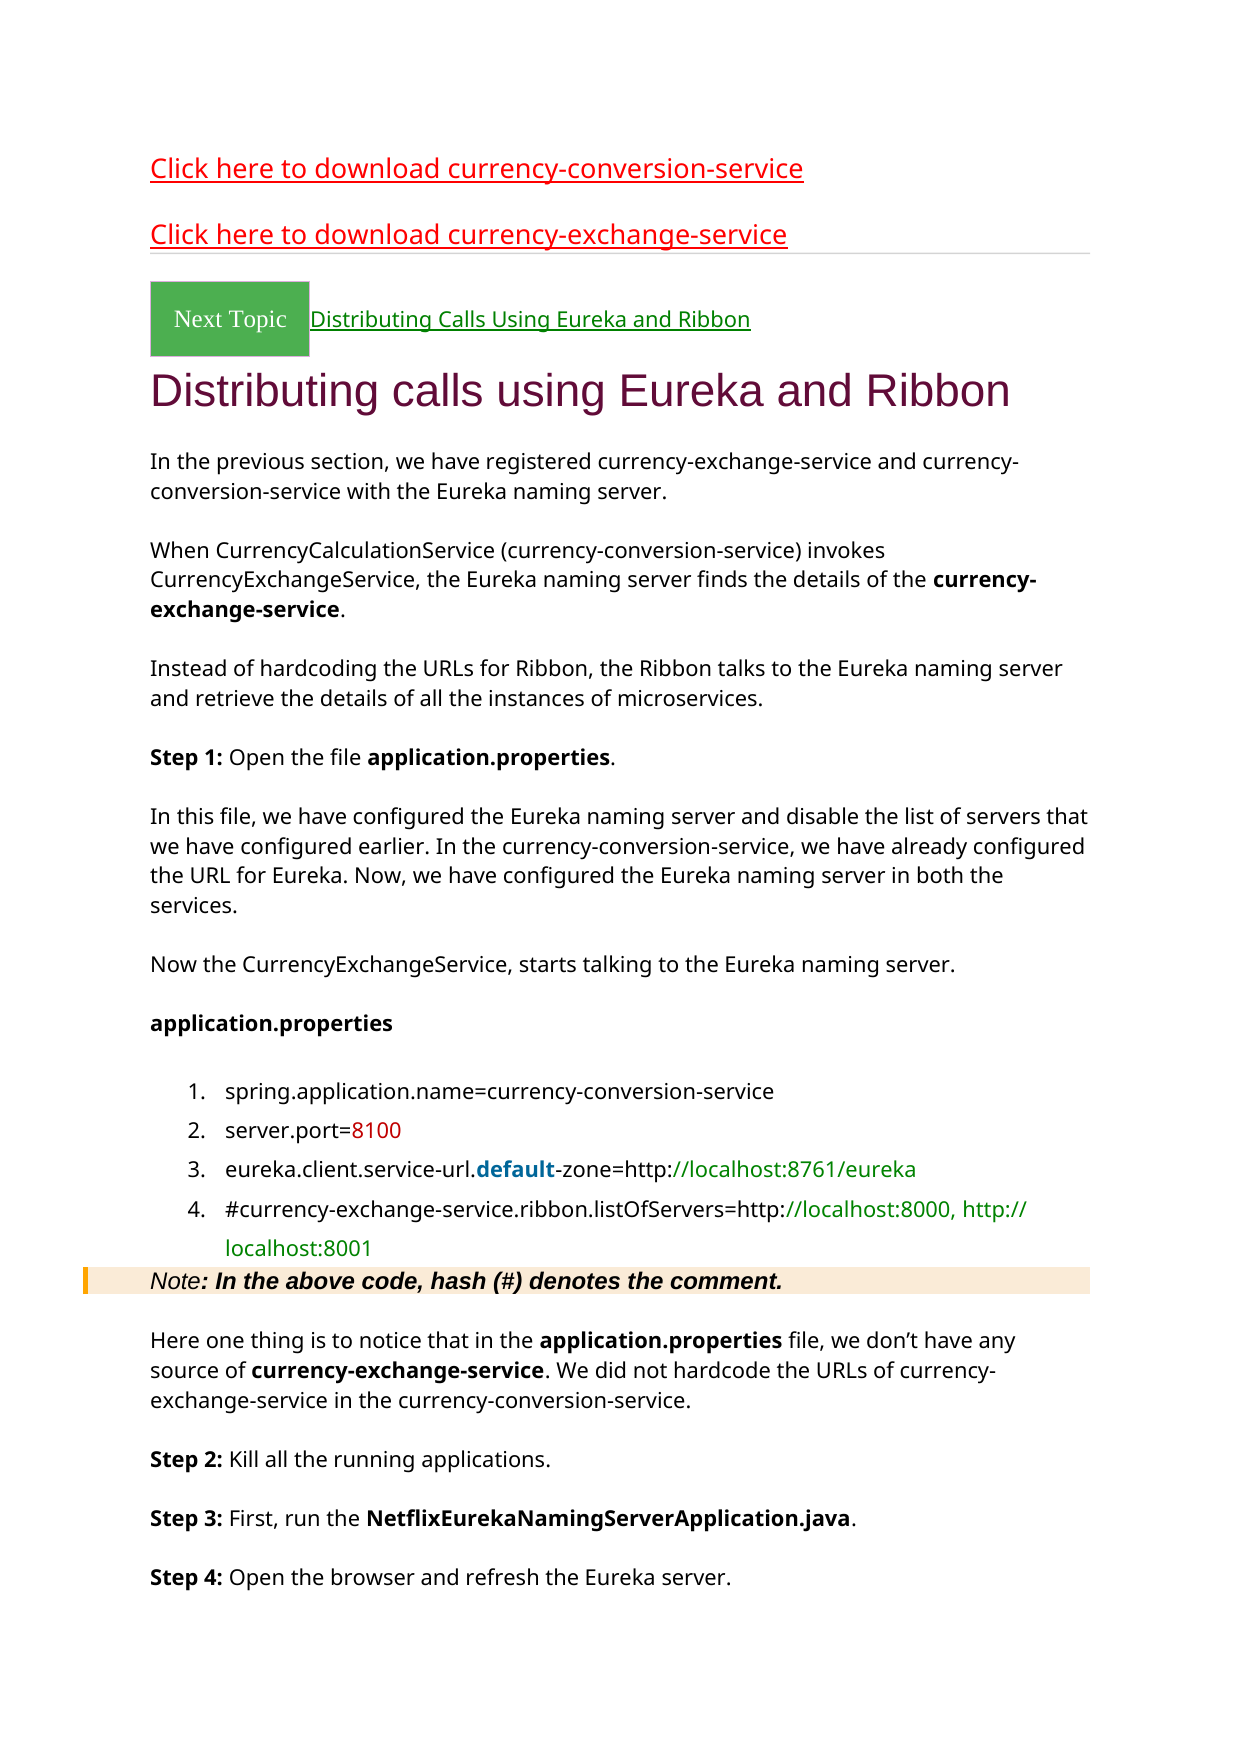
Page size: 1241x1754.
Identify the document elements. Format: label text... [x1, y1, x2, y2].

text Here one thing is to notice that in the application.properties file, we don’t have any source of currency-exchange-service. We did not hardcode the URLs of currency-exchange-service in the currency-conversion-service. [150, 1326, 1090, 1415]
text application.properties [150, 1008, 1090, 1038]
text Step 4: Open the browser and refresh the Eureka server. [150, 1562, 1090, 1592]
list #currency-exchange-service.ribbon.listOfServers=http://localhost:8000, http://localhost:8001 [187, 1184, 1090, 1262]
text Next TopicDistributing Calls Using Eureka and Ribbon [310, 281, 1090, 356]
list eureka.client.service-url.default-zone=http://localhost:8761/eureka [187, 1145, 1090, 1184]
text Click here to download currency-exchange-service [150, 216, 1090, 252]
list spring.application.name=currency-conversion-service [187, 1067, 1090, 1106]
text Step 1: Open the file application.properties. [150, 742, 1090, 772]
text In the previous section, we have registered currency-exchange-service and currency-conversion-service with the Eureka naming server. [150, 446, 1090, 505]
list server.port=8100 [187, 1106, 1090, 1145]
text Now the CurrencyExchangeService, starts talking to the Eureka naming server. [150, 949, 1090, 979]
subtitle Note: In the above code, hash (#) denotes the comment. [88, 1267, 1090, 1294]
text Click here to download currency-conversion-service [150, 150, 1090, 187]
text Step 3: First, run the NetflixEurekaNamingServerApplication.java. [150, 1503, 1090, 1533]
text Step 2: Kill all the running applications. [150, 1444, 1090, 1474]
subtitle Distributing calls using Eureka and Ribbon [150, 364, 1090, 417]
text In this file, we have configured the Eureka naming server and disable the list of servers that we have configured earlier. In the currency-conversion-service, we have already configured the URL for Eureka. Now, we have configured the Eureka naming server in both the services. [150, 801, 1090, 920]
text When CurrencyCalculationService (currency-conversion-service) invokes CurrencyExchangeService, the Eureka naming server finds the details of the currency-exchange-service. [150, 534, 1090, 624]
text Instead of hardcoding the URLs for Ribbon, the Ribbon talks to the Eureka naming server and retrieve the details of all the instances of microservices. [150, 653, 1090, 713]
